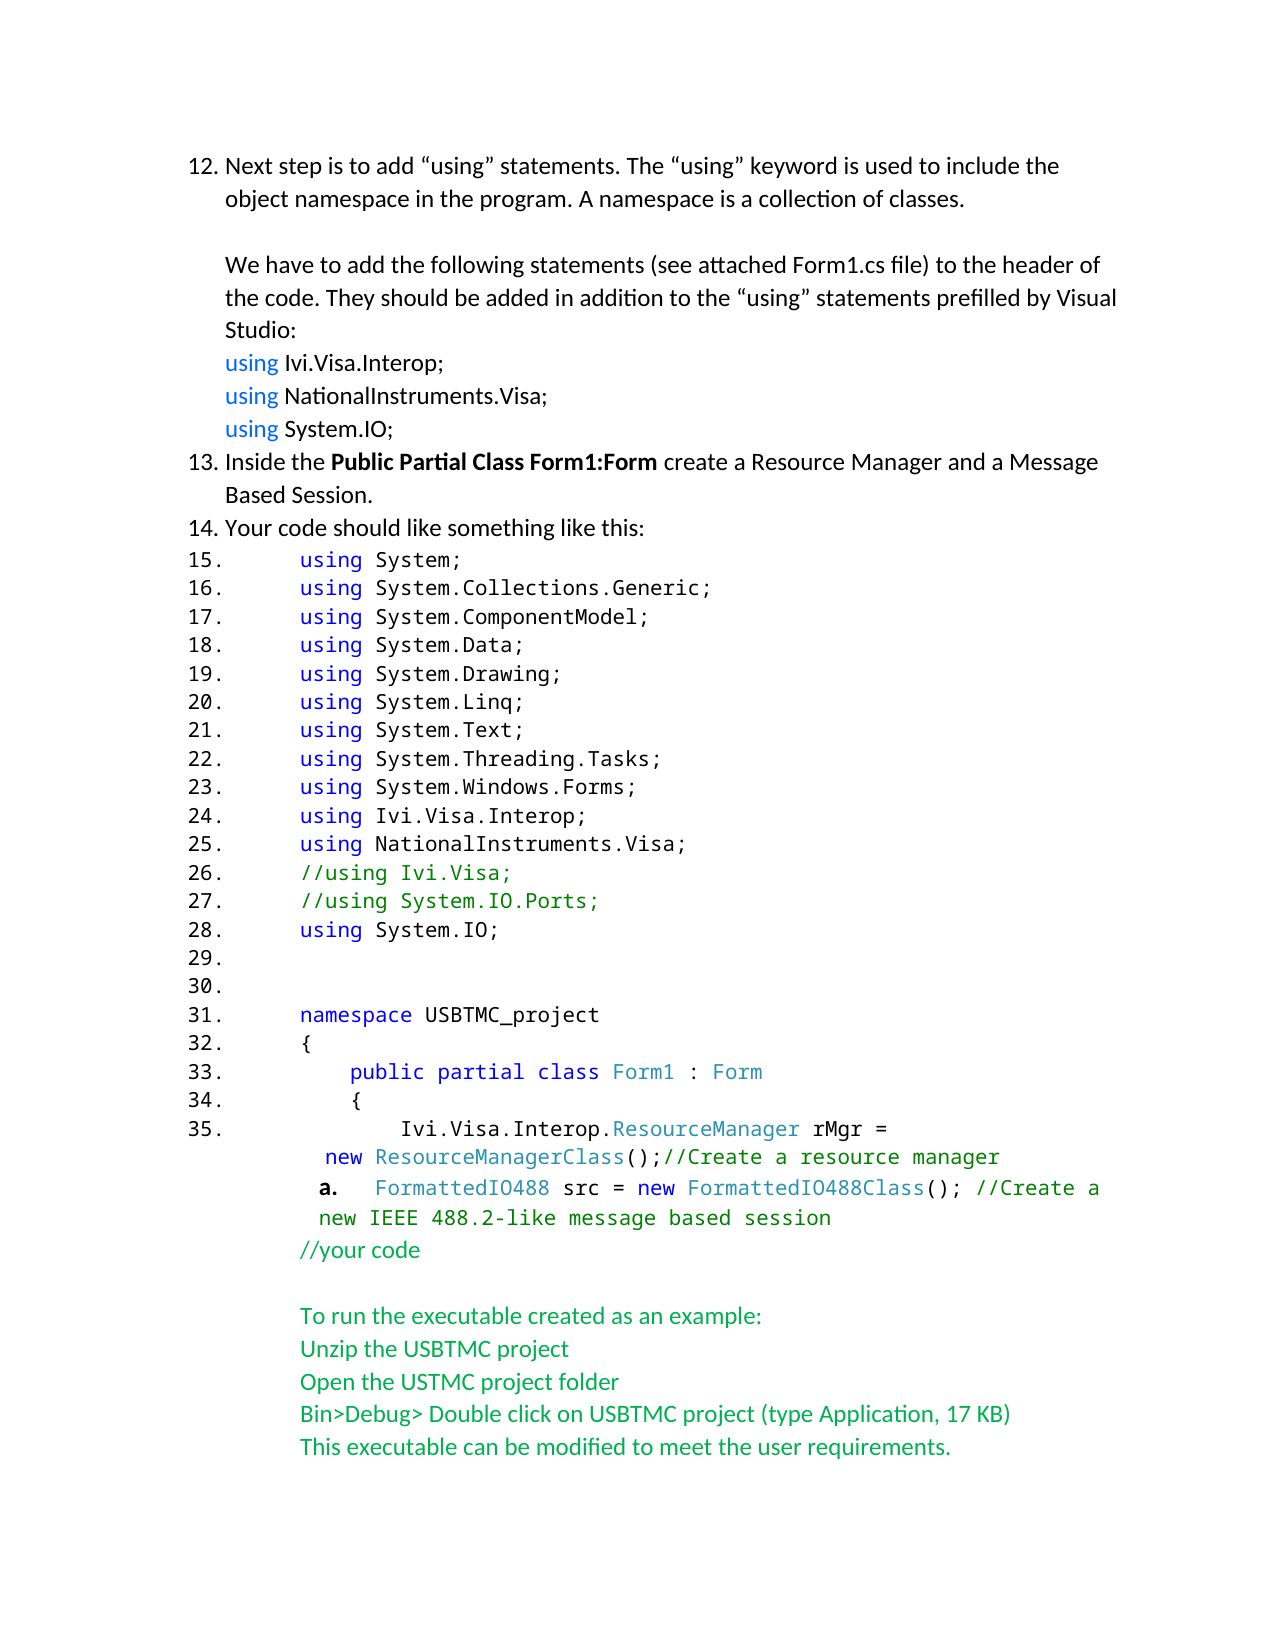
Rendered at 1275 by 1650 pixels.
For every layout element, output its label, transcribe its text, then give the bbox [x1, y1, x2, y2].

list using System.Text; [187, 716, 1125, 744]
list This executable can be modified to meet the user requirements. [225, 1431, 1125, 1462]
list Next step is to add “using” statements. The “using” keyword is used to include the object namespace in the program. A namespace is a collection of classes. [187, 150, 1125, 213]
list //using System.IO.Ports; [187, 886, 1125, 915]
list using System.Windows.Forms; [187, 772, 1125, 801]
list using Ivi.Visa.Interop; [225, 347, 1125, 378]
list using System.IO; [187, 915, 1125, 943]
list using System; [187, 545, 1125, 573]
list { [187, 1028, 1125, 1057]
list public partial class Form1 : Form [187, 1057, 1125, 1085]
list To run the executable created as an example: [225, 1300, 1125, 1330]
list { [187, 1085, 1125, 1114]
list using NationalInstruments.Visa; [187, 829, 1125, 858]
list using NationalInstruments.Visa; [225, 380, 1125, 411]
list using System.Threading.Tasks; [187, 744, 1125, 772]
list Open the USTMC project folder [225, 1366, 1125, 1396]
list using System.Drawing; [187, 659, 1125, 687]
list using Ivi.Visa.Interop; [187, 801, 1125, 829]
list using System.Collections.Generic; [187, 573, 1125, 602]
list using System.IO; [225, 413, 1125, 444]
list namespace USBTMC_project [187, 1000, 1125, 1028]
list //using Ivi.Visa; [187, 858, 1125, 886]
list We have to add the following statements (see attached Form1.cs file) to the header of the code. They should be added in addition to the “using” statements prefilled by Visual Studio: [225, 249, 1125, 345]
list FormattedIO488 src = new FormattedIO488Class(); //Create a new IEEE 488.2-like message based session [319, 1171, 1125, 1232]
list using System.ComponentModel; [187, 602, 1125, 630]
list using System.Data; [187, 630, 1125, 659]
list Bin>Debug> Double click on USBTMC project (type Application, 17 KB) [225, 1398, 1125, 1429]
list Ivi.Visa.Interop.ResourceManager rMgr = [187, 1114, 1125, 1142]
list Unzip the USBTMC project [225, 1333, 1125, 1363]
list new ResourceManagerClass();//Create a resource manager [225, 1142, 1125, 1171]
list //your code [225, 1234, 1125, 1264]
list Your code should like something like this: [187, 512, 1125, 543]
list using System.Linq; [187, 687, 1125, 716]
list Inside the Public Partial Class Form1:Form create a Resource Manager and a Message Based Session. [187, 446, 1125, 510]
